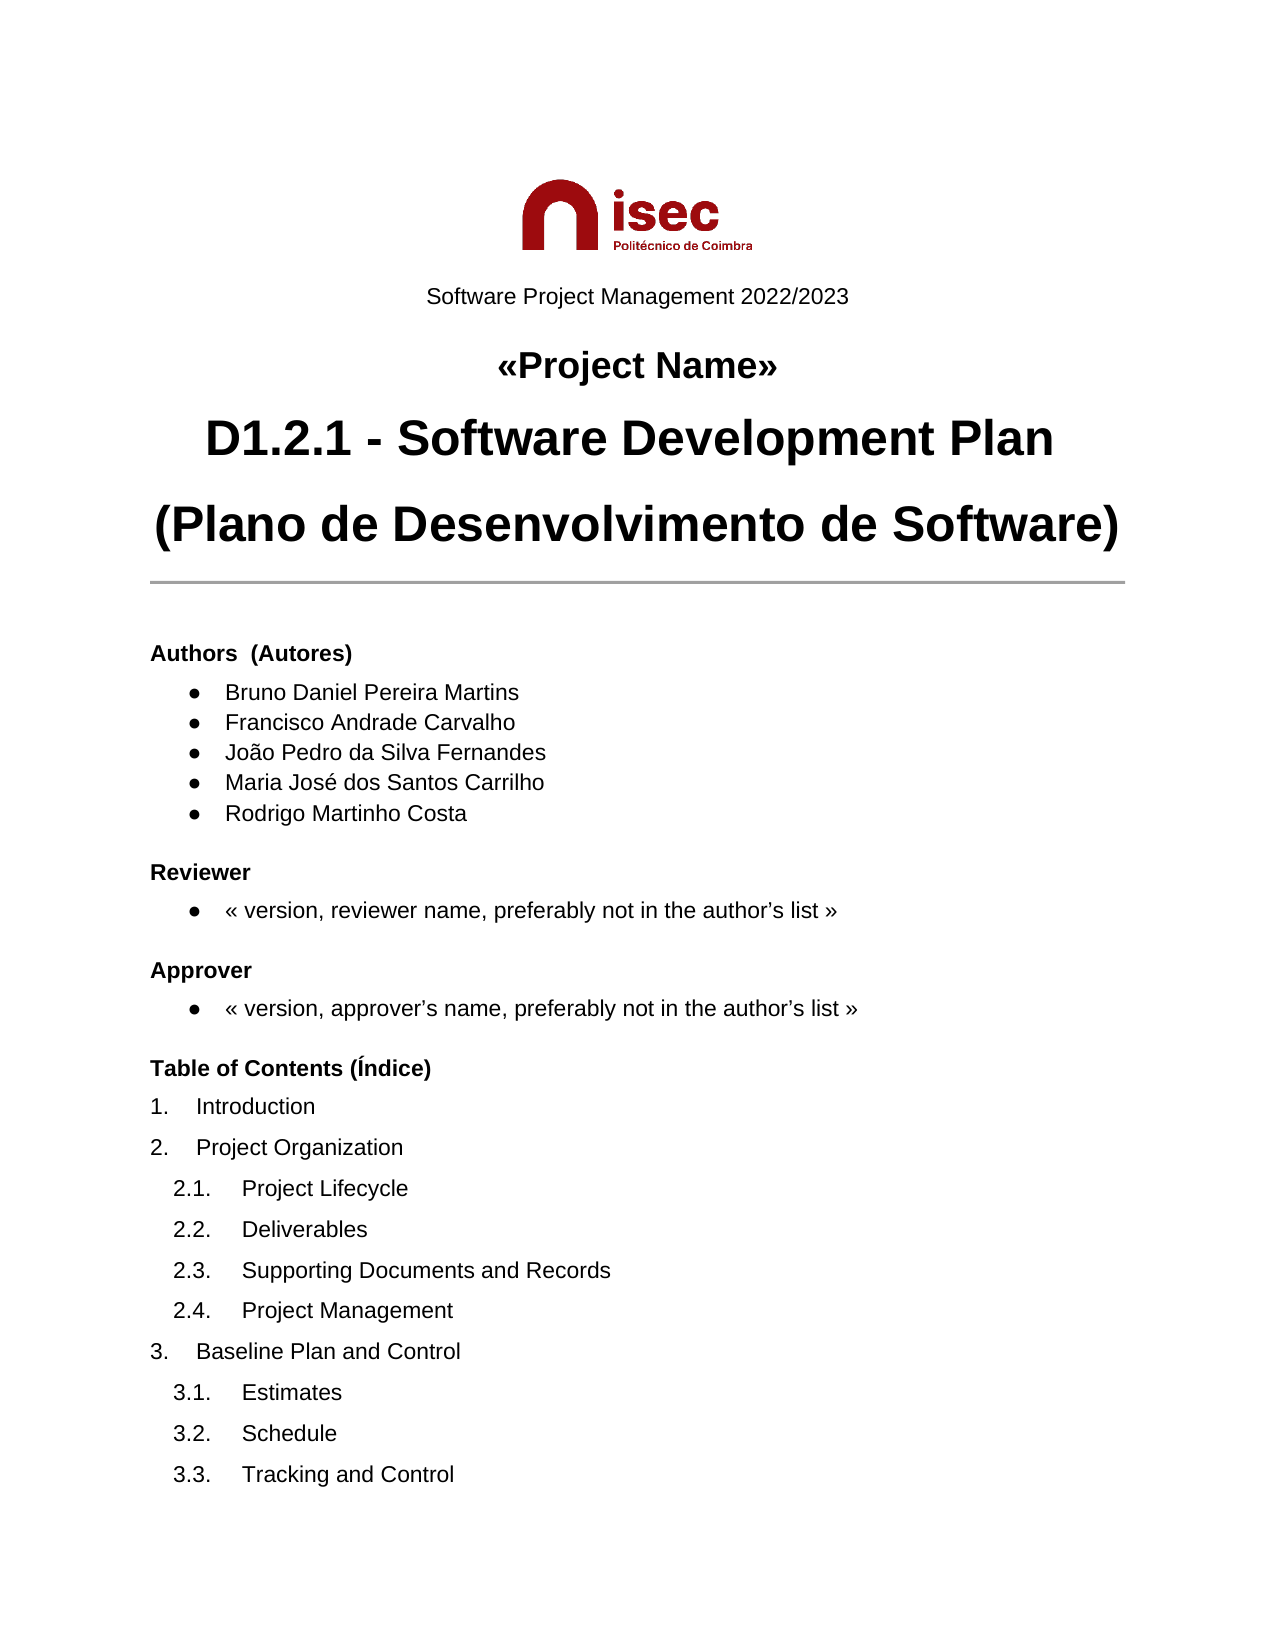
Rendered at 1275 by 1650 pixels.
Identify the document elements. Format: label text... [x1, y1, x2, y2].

list João Pedro da Silva Fernandes [187, 739, 1125, 766]
subtitle Reviewer [150, 859, 1125, 885]
subtitle Authors (Autores) [150, 640, 1125, 667]
list Rodrigo Martinho Costa [187, 799, 1125, 826]
text Software Project Management 2022/2023 [150, 283, 1125, 309]
picture [493, 150, 782, 280]
list « version, reviewer name, preferably not in the author’s list » [187, 897, 1125, 924]
title «Project Name» [150, 344, 1125, 387]
list Bruno Daniel Pereira Martins [187, 679, 1125, 705]
subtitle Table of Contents (Índice) [150, 1055, 1125, 1081]
subtitle D1.2.1 - Software Development Plan (Plano de Desenvolvimento de Software) [150, 408, 1125, 552]
subtitle Approver [150, 957, 1125, 983]
list Maria José dos Santos Carrilho [187, 769, 1125, 796]
list « version, approver’s name, preferably not in the author’s list » [187, 995, 1125, 1022]
list Francisco Andrade Carvalho [187, 709, 1125, 735]
